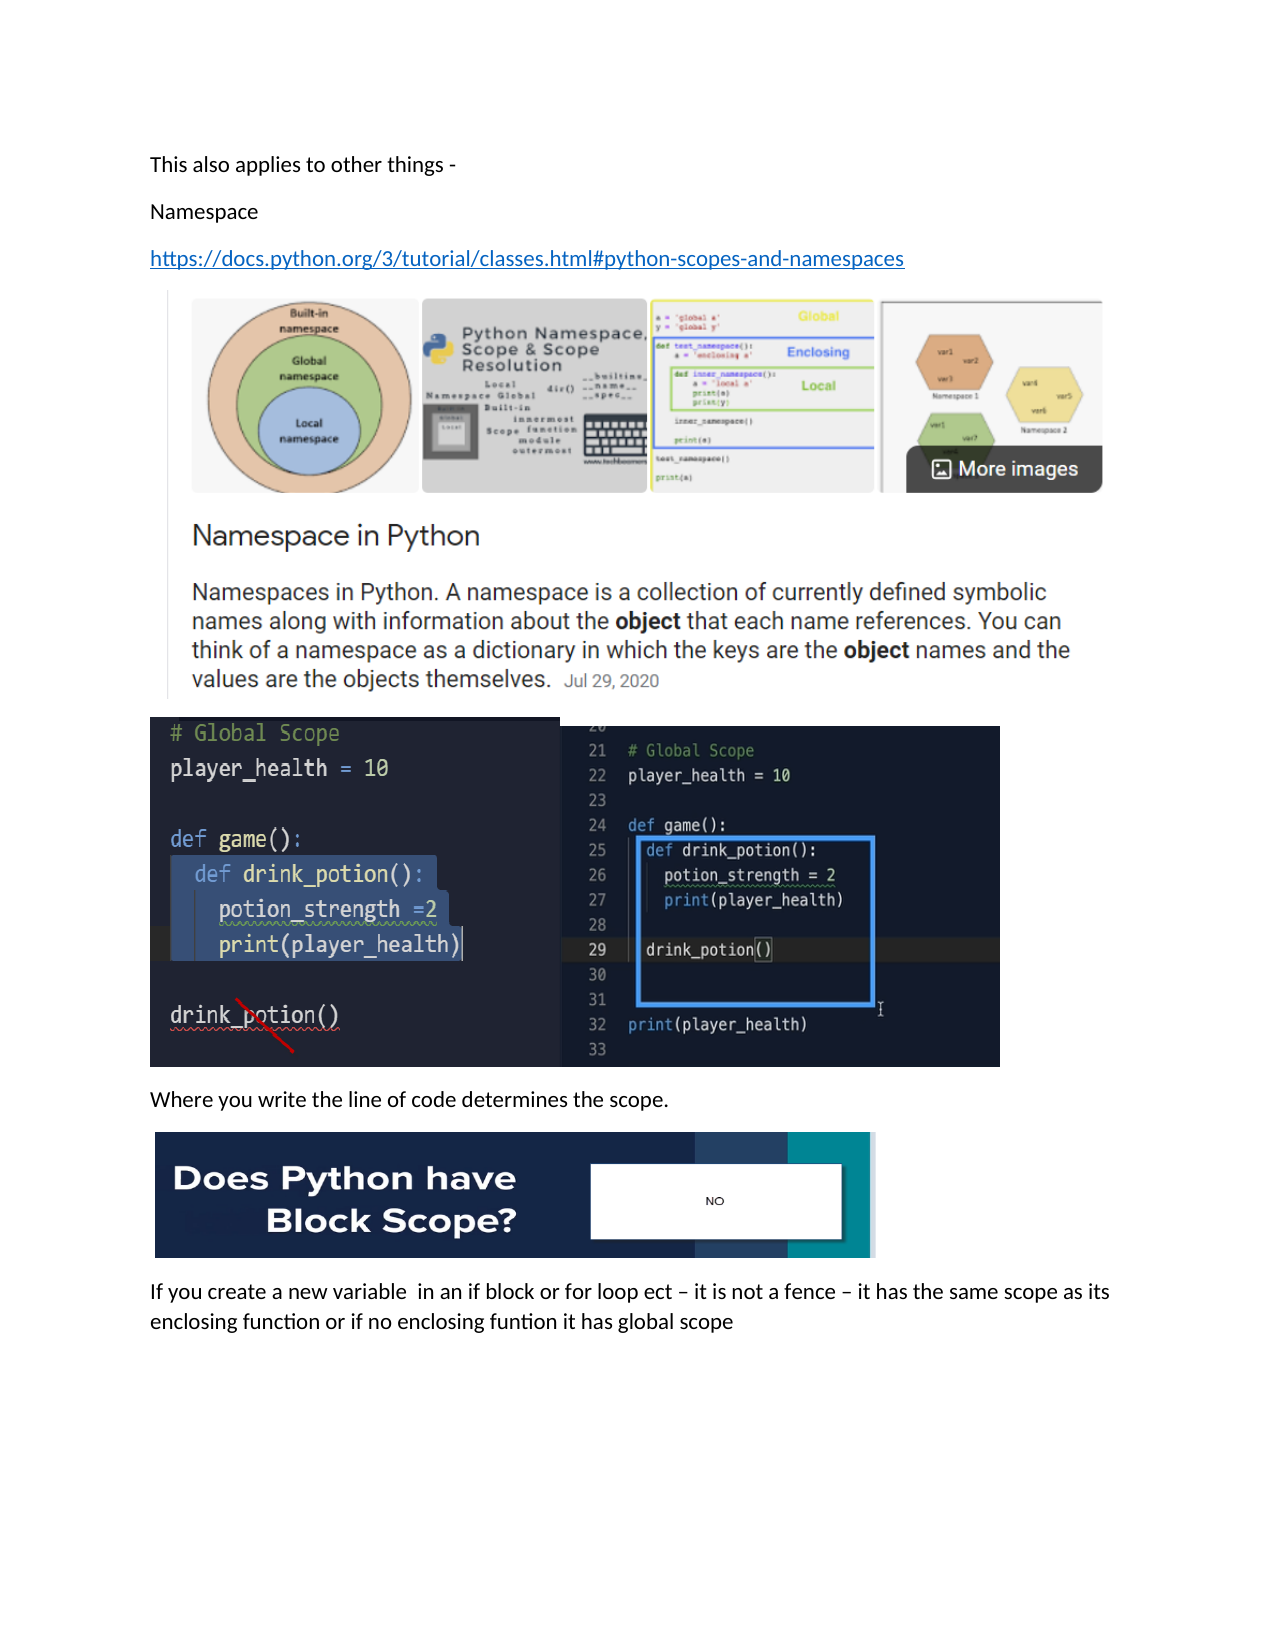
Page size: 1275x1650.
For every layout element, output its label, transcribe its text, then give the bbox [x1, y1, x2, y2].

text Namespace [150, 197, 1125, 225]
picture [155, 1132, 876, 1258]
picture [150, 717, 1000, 1067]
picture [150, 290, 1125, 699]
text If you create a new variable in an if block or for loop ect – it is not a fence – it has the same scope as its enclosing function or if no enclosing funtion it has global scope [150, 1277, 1125, 1335]
text https://docs.python.org/3/tutorial/classes.html#python-scopes-and-namespaces [150, 244, 1125, 272]
text Where you write the line of code determines the scope. [150, 1085, 1125, 1113]
text This also applies to other things - [150, 150, 1125, 178]
